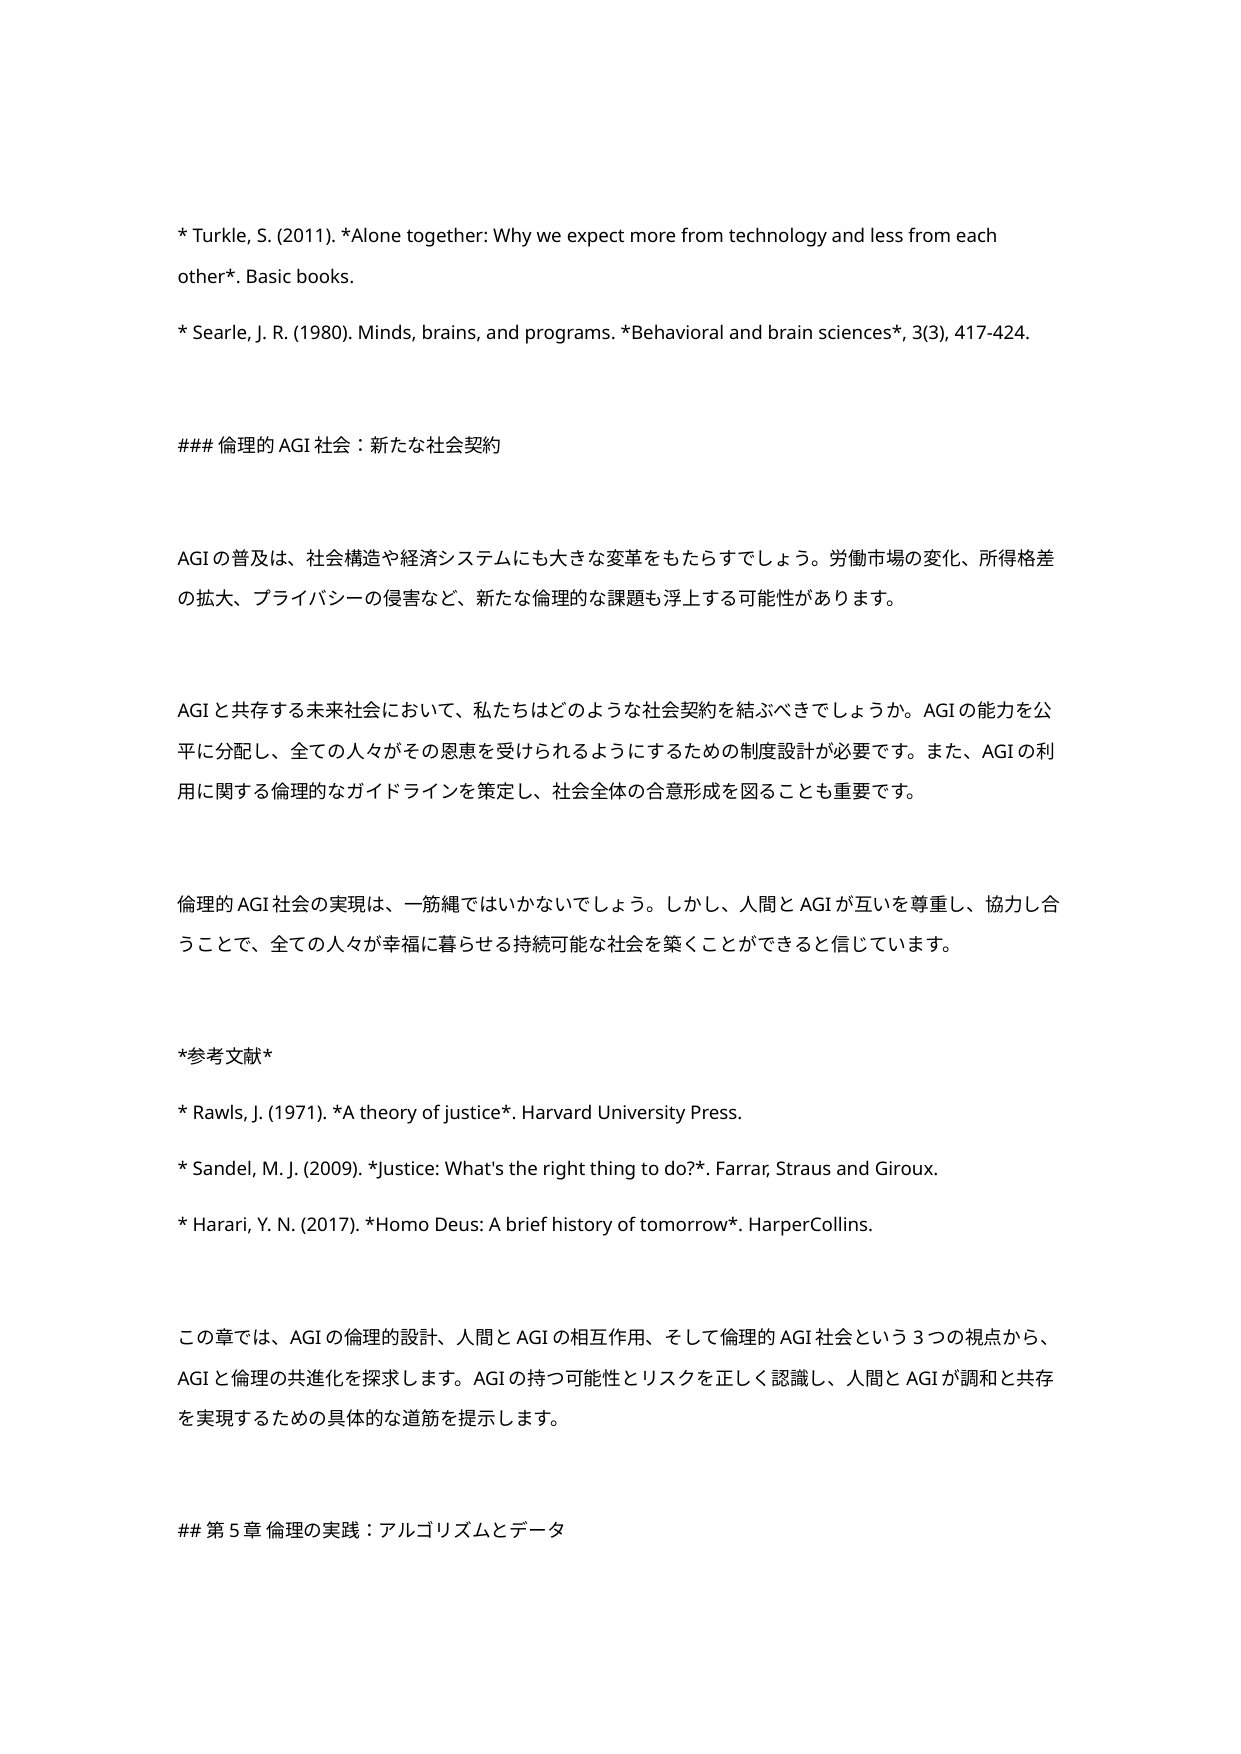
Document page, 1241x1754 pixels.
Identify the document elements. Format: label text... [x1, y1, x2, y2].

text AGIと共存する未来社会において、私たちはどのような社会契約を結ぶべきでしょうか。AGIの能力を公平に分配し、全ての人々がその恩恵を受けられるようにするための制度設計が必要です。また、AGIの利用に関する倫理的なガイドラインを策定し、社会全体の合意形成を図ることも重要です。 [177, 691, 1063, 809]
text 倫理的AGI社会の実現は、一筋縄ではいかないでしょう。しかし、人間とAGIが互いを尊重し、協力し合うことで、全ての人々が幸福に暮らせる持続可能な社会を築くことができると信じています。 [177, 884, 1063, 962]
text * Harari, Y. N. (2017). *Homo Deus: A brief history of tomorrow*. HarperCollins. [177, 1205, 1063, 1243]
text この章では、AGIの倫理的設計、人間とAGIの相互作用、そして倫理的AGI社会という3つの視点から、AGIと倫理の共進化を探求します。AGIの持つ可能性とリスクを正しく認識し、人間とAGIが調和と共存を実現するための具体的な道筋を提示します。 [177, 1318, 1063, 1436]
text * Searle, J. R. (1980). Minds, brains, and programs. *Behavioral and brain sciences*, 3(3), 417-424. [177, 313, 1063, 351]
text ### 倫理的AGI社会：新たな社会契約 [177, 426, 1063, 463]
text AGIの普及は、社会構造や経済システムにも大きな変革をもたらすでしょう。労働市場の変化、所得格差の拡大、プライバシーの侵害など、新たな倫理的な課題も浮上する可能性があります。 [177, 538, 1063, 616]
text ## 第5章 倫理の実践：アルゴリズムとデータ [177, 1511, 1063, 1548]
text * Turkle, S. (2011). *Alone together: Why we expect more from technology and less from each other*. Basic books. [177, 217, 1063, 295]
text * Sandel, M. J. (2009). *Justice: What's the right thing to do?*. Farrar, Straus and Giroux. [177, 1149, 1063, 1187]
text *参考文献* [177, 1037, 1063, 1074]
text * Rawls, J. (1971). *A theory of justice*. Harvard University Press. [177, 1093, 1063, 1131]
